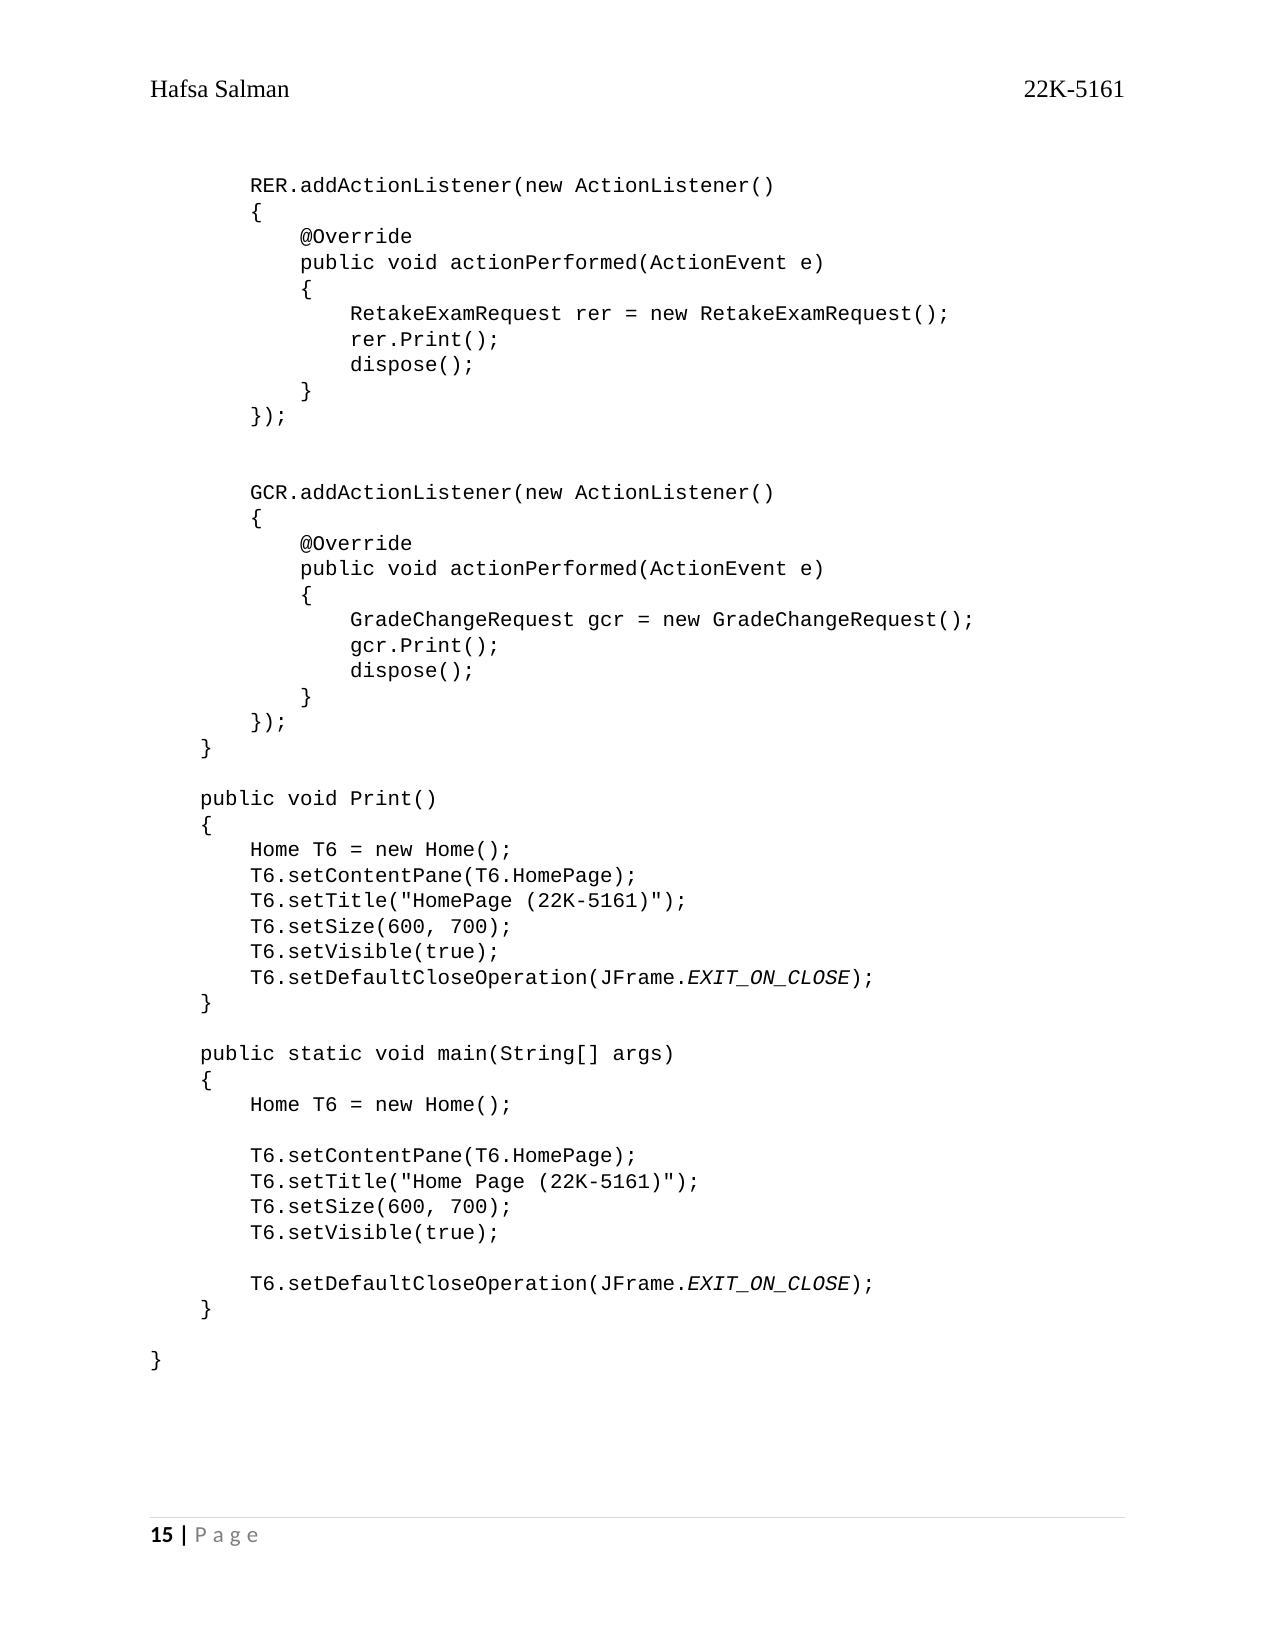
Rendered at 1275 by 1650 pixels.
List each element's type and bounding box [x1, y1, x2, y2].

text [150, 150, 1125, 1373]
